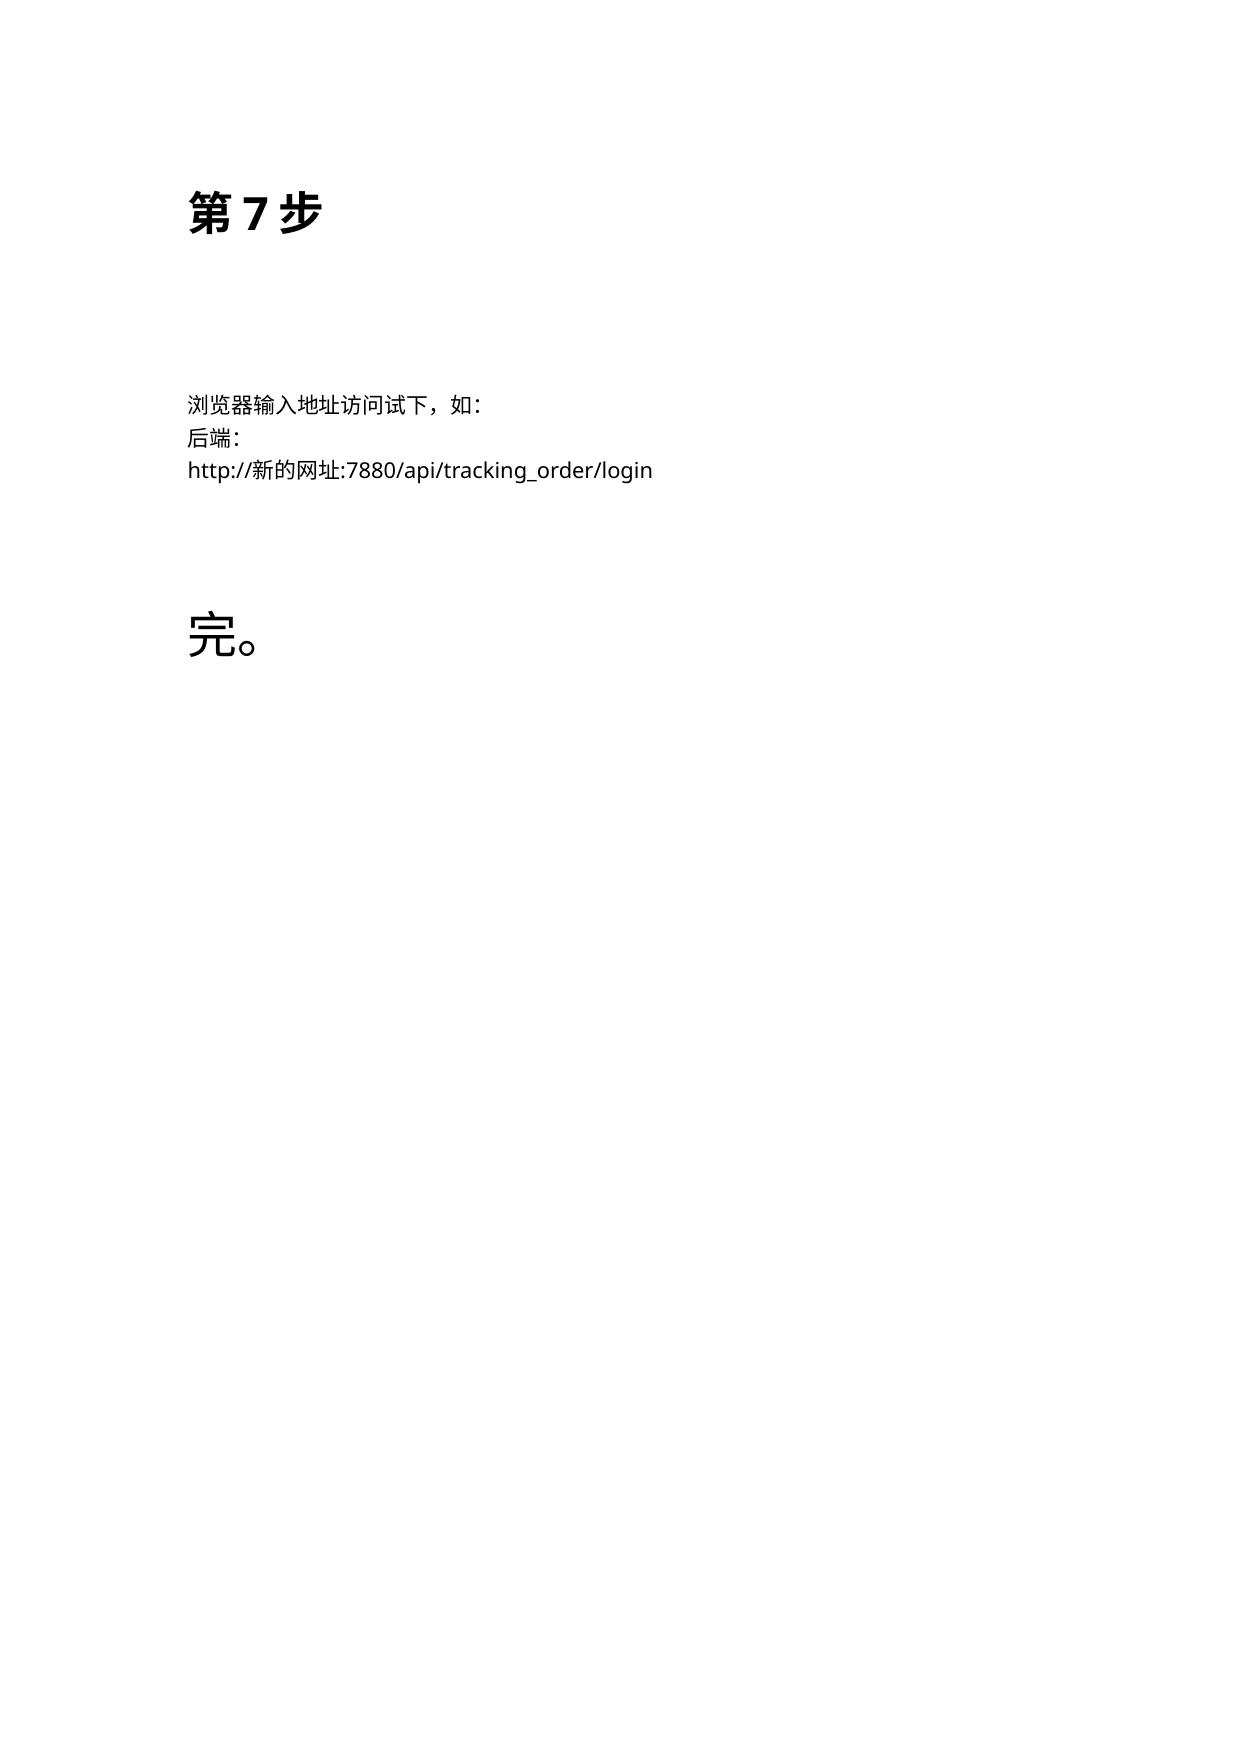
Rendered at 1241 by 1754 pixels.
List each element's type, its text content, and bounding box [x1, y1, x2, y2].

text 后端： [187, 420, 1053, 453]
text http://新的网址:7880/api/tracking_order/login [187, 453, 1053, 485]
subtitle 第7步 [187, 162, 1053, 259]
text 完。 [187, 583, 1053, 680]
text 浏览器输入地址访问试下，如： [187, 388, 1053, 420]
